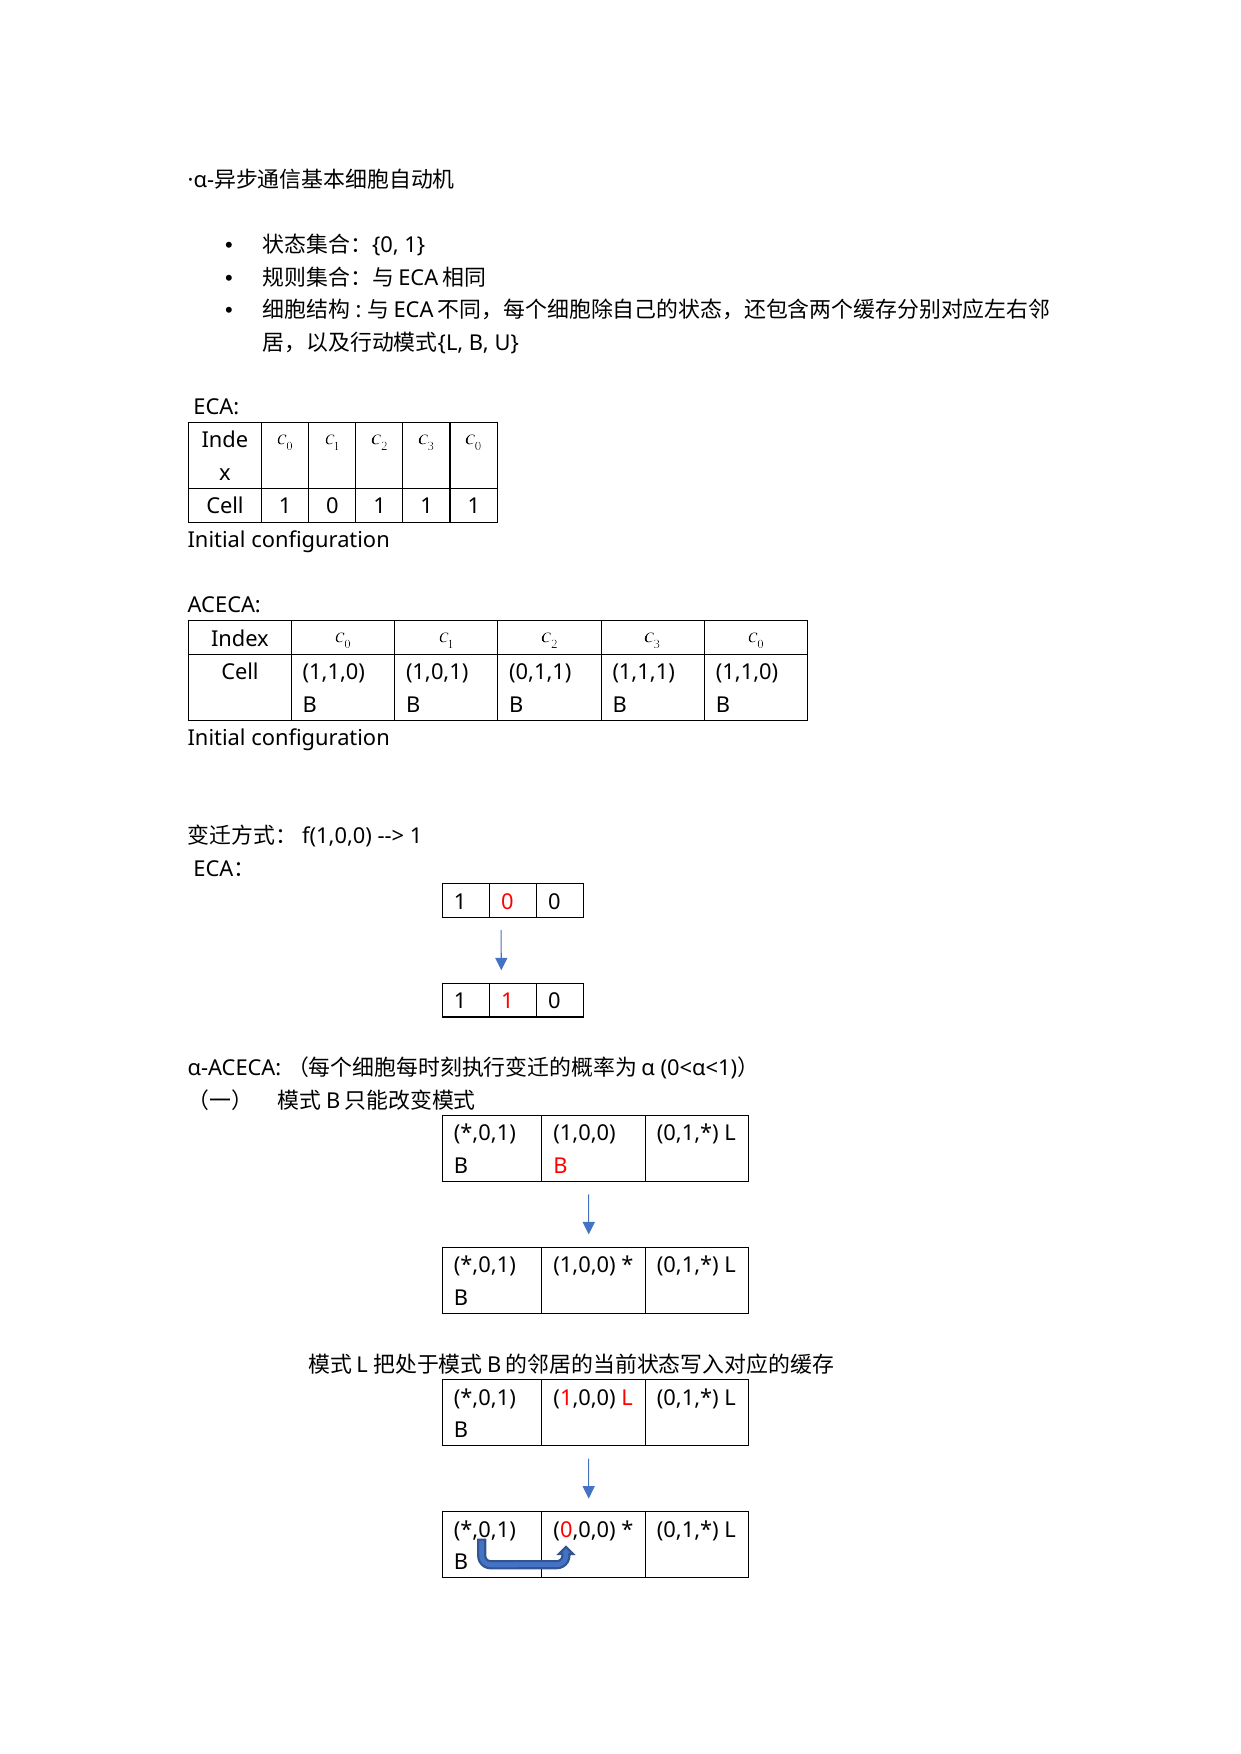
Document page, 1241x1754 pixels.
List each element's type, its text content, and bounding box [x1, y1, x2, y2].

table_cell 0 [309, 489, 355, 522]
table_cell (1,1,1) B [602, 655, 704, 720]
list 规则集合：与ECA相同 [225, 259, 1053, 292]
list 细胞结构 : 与ECA不同，每个细胞除自己的状态，还包含两个缓存分别对应左右邻 居，以及行动模式{L, B, U} [225, 292, 1053, 357]
table_header (*,0,1) B [443, 1512, 541, 1577]
table_cell 1 [403, 489, 449, 522]
text Initial configuration [187, 721, 1053, 753]
table_header [602, 621, 704, 654]
text （一） 模式B只能改变模式 [187, 1082, 1053, 1115]
text ACECA: [187, 588, 1053, 620]
table_cell (1,0,1) B [395, 655, 497, 720]
table_header (0,0,0) * [542, 1512, 645, 1577]
table_header (0,1,*) L [646, 1116, 748, 1181]
table_header Index [189, 423, 261, 488]
table_cell 1 [356, 489, 402, 522]
text 模式L 把处于模式B的邻居的当前状态写入对应的缓存 [187, 1347, 1053, 1379]
table_header 1 [490, 984, 536, 1016]
table_header [705, 621, 807, 654]
table_header (1,0,0) * [542, 1248, 645, 1313]
table_header [292, 621, 394, 654]
list 状态集合：{0, 1} [225, 227, 1053, 259]
table_header 0 [537, 984, 583, 1016]
table_cell (1,1,0) B [705, 655, 807, 720]
table_header (*,0,1) B [443, 1248, 541, 1313]
table_header 1 [443, 884, 489, 917]
table_header [498, 621, 601, 654]
table_header (*,0,1) B [443, 1380, 541, 1445]
table_header (1,0,0) B [542, 1116, 645, 1181]
table_cell (1,1,0) B [292, 655, 394, 720]
table_header [395, 621, 497, 654]
table_header (0,1,*) L [646, 1248, 748, 1313]
table_cell Cell [189, 655, 291, 720]
table_header (0,1,*) L [646, 1380, 748, 1445]
text Initial configuration [187, 523, 1053, 555]
table_cell (0,1,1) B [498, 655, 601, 720]
table_header 0 [490, 884, 536, 917]
text ·α-异步通信基本细胞自动机 [187, 162, 1053, 194]
table_header [309, 423, 355, 488]
table_cell 1 [262, 489, 308, 522]
table_header (1,0,0) L [542, 1380, 645, 1445]
table_header [403, 423, 449, 488]
text 变迁方式： f(1,0,0) --> 1 [187, 818, 1053, 851]
table_header [262, 423, 308, 488]
table_header [451, 423, 497, 488]
table_header (*,0,1) B [443, 1116, 541, 1181]
text ECA： [187, 851, 1053, 883]
table_header Index [189, 621, 291, 654]
table_header 1 [443, 984, 489, 1016]
table_header (0,1,*) L [646, 1512, 748, 1577]
table_cell Cell [189, 489, 261, 522]
text ECA: [187, 389, 1053, 422]
table_header 0 [537, 884, 583, 917]
table_cell 1 [451, 489, 497, 522]
table_header [356, 423, 402, 488]
text α-ACECA: （每个细胞每时刻执行变迁的概率为α (0<α<1)） [187, 1050, 1053, 1082]
